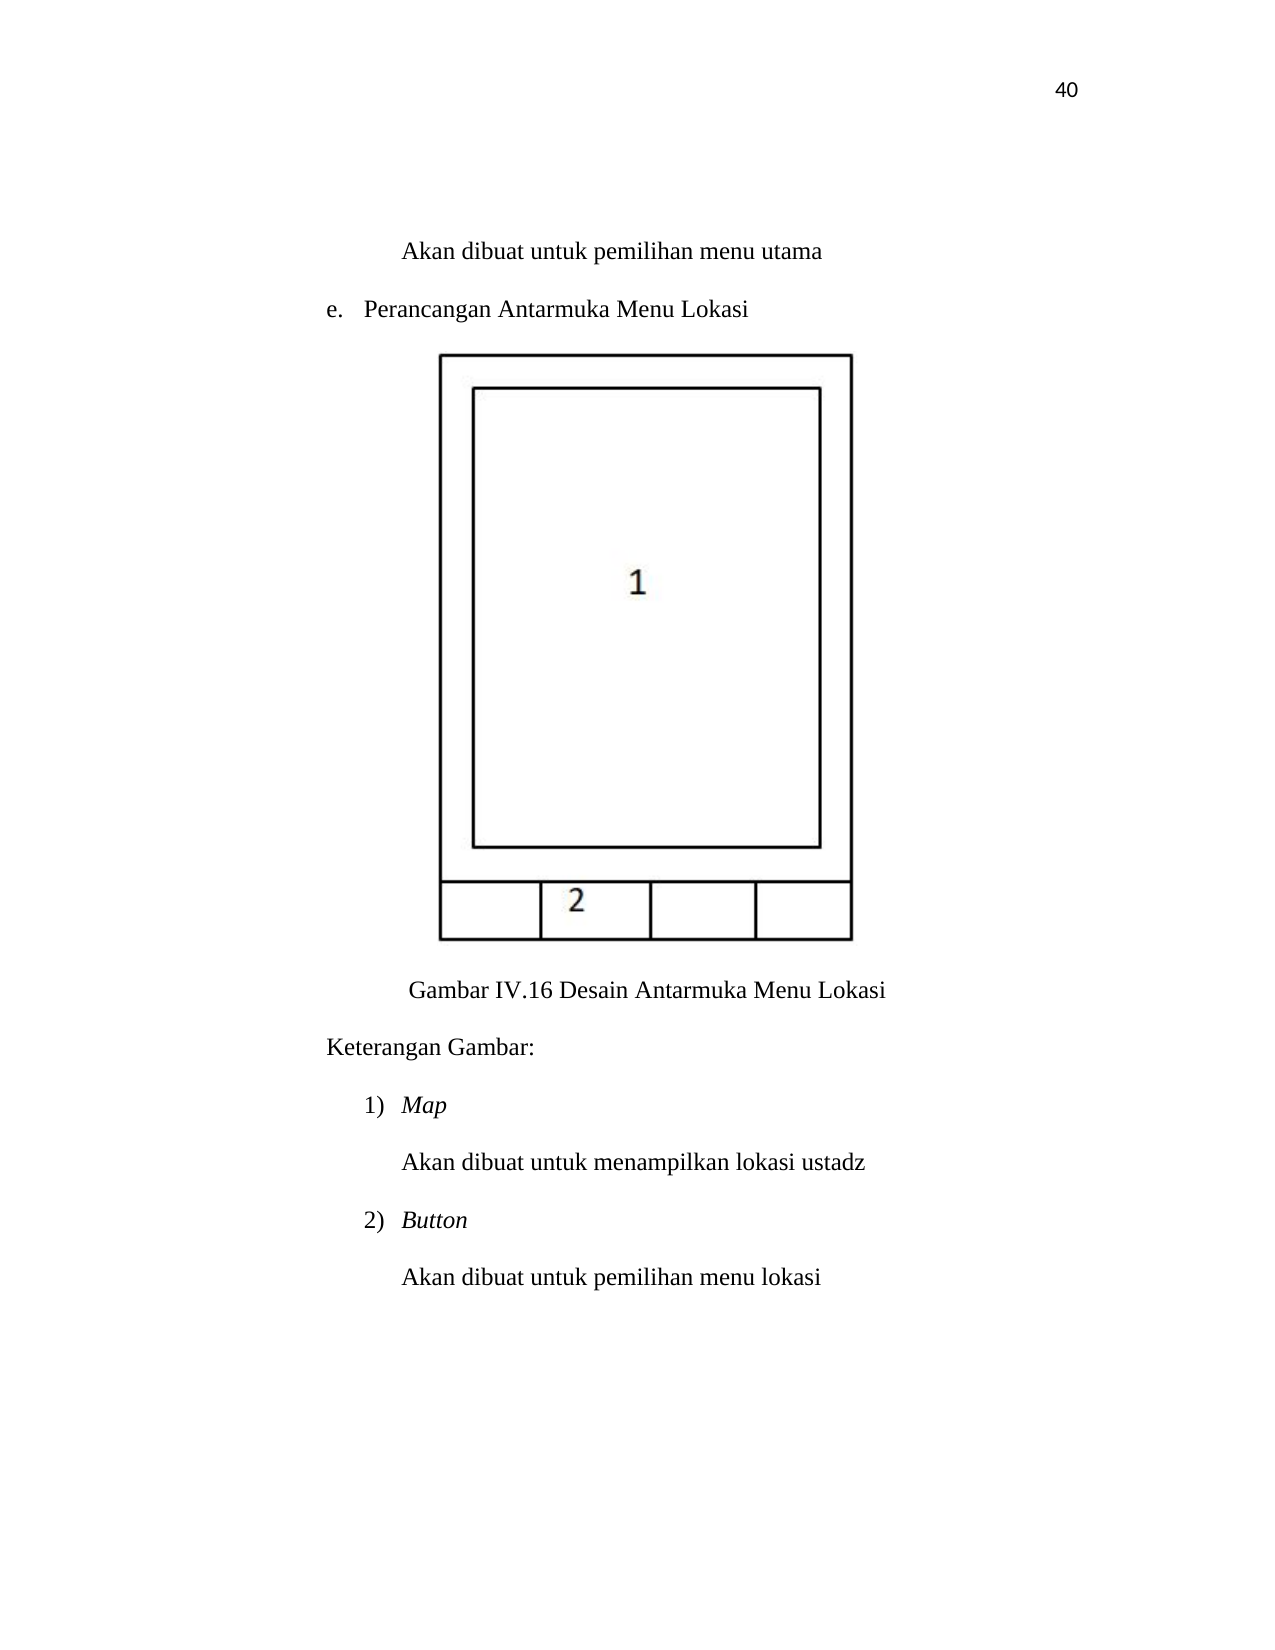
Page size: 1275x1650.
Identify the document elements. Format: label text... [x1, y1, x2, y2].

list Map [363, 1090, 1043, 1118]
text Akan dibuat untuk menampilkan lokasi ustadz [401, 1147, 1043, 1176]
list Perancangan Antarmuka Menu Lokasi [326, 294, 1043, 322]
list Button [363, 1205, 1043, 1233]
text Akan dibuat untuk pemilihan menu lokasi [401, 1262, 1043, 1291]
picture [437, 351, 858, 946]
text Akan dibuat untuk pemilihan menu utama [401, 236, 1043, 265]
text Keterangan Gambar: [251, 1032, 1043, 1061]
